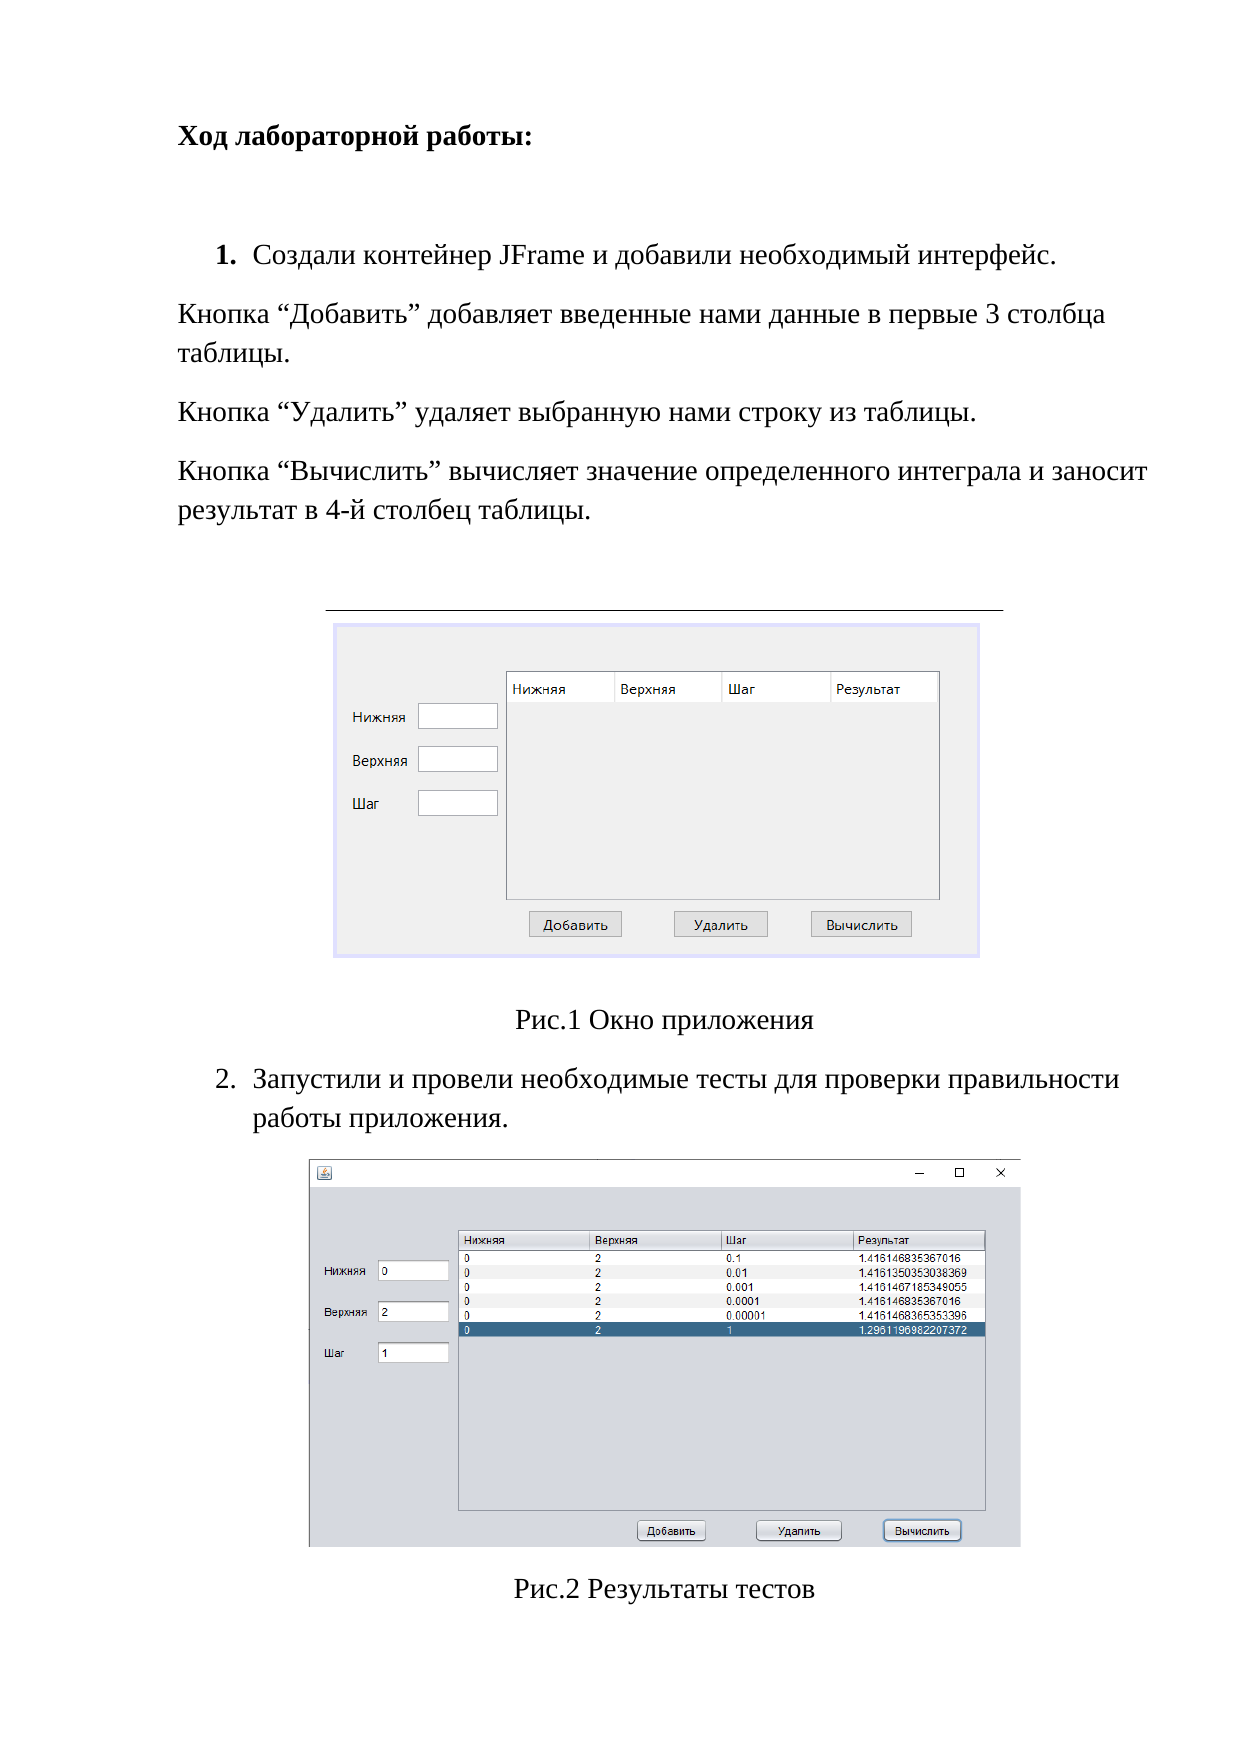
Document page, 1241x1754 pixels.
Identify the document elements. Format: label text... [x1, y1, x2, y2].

text Кнопка “Добавить” добавляет введенные нами данные в первые 3 столбца таблицы. [177, 296, 1152, 368]
text Рис.1 Окно приложения [177, 1002, 1152, 1036]
text Рис.2 Результаты тестов [177, 1571, 1152, 1605]
picture [308, 1159, 1021, 1547]
text Кнопка “Удалить” удаляет выбранную нами строку из таблицы. [177, 394, 1152, 428]
text Кнопка “Вычислить” вычисляет значение определенного интеграла и заносит результат в 4-й столбец таблицы. [177, 453, 1152, 526]
list Запустили и провели необходимые тесты для проверки правильности работы приложения. [215, 1062, 1152, 1134]
picture [325, 610, 1004, 978]
list Создали контейнер JFrame и добавили необходимый интерфейс. [215, 237, 1152, 270]
text Ход лабораторной работы: [177, 118, 1152, 152]
